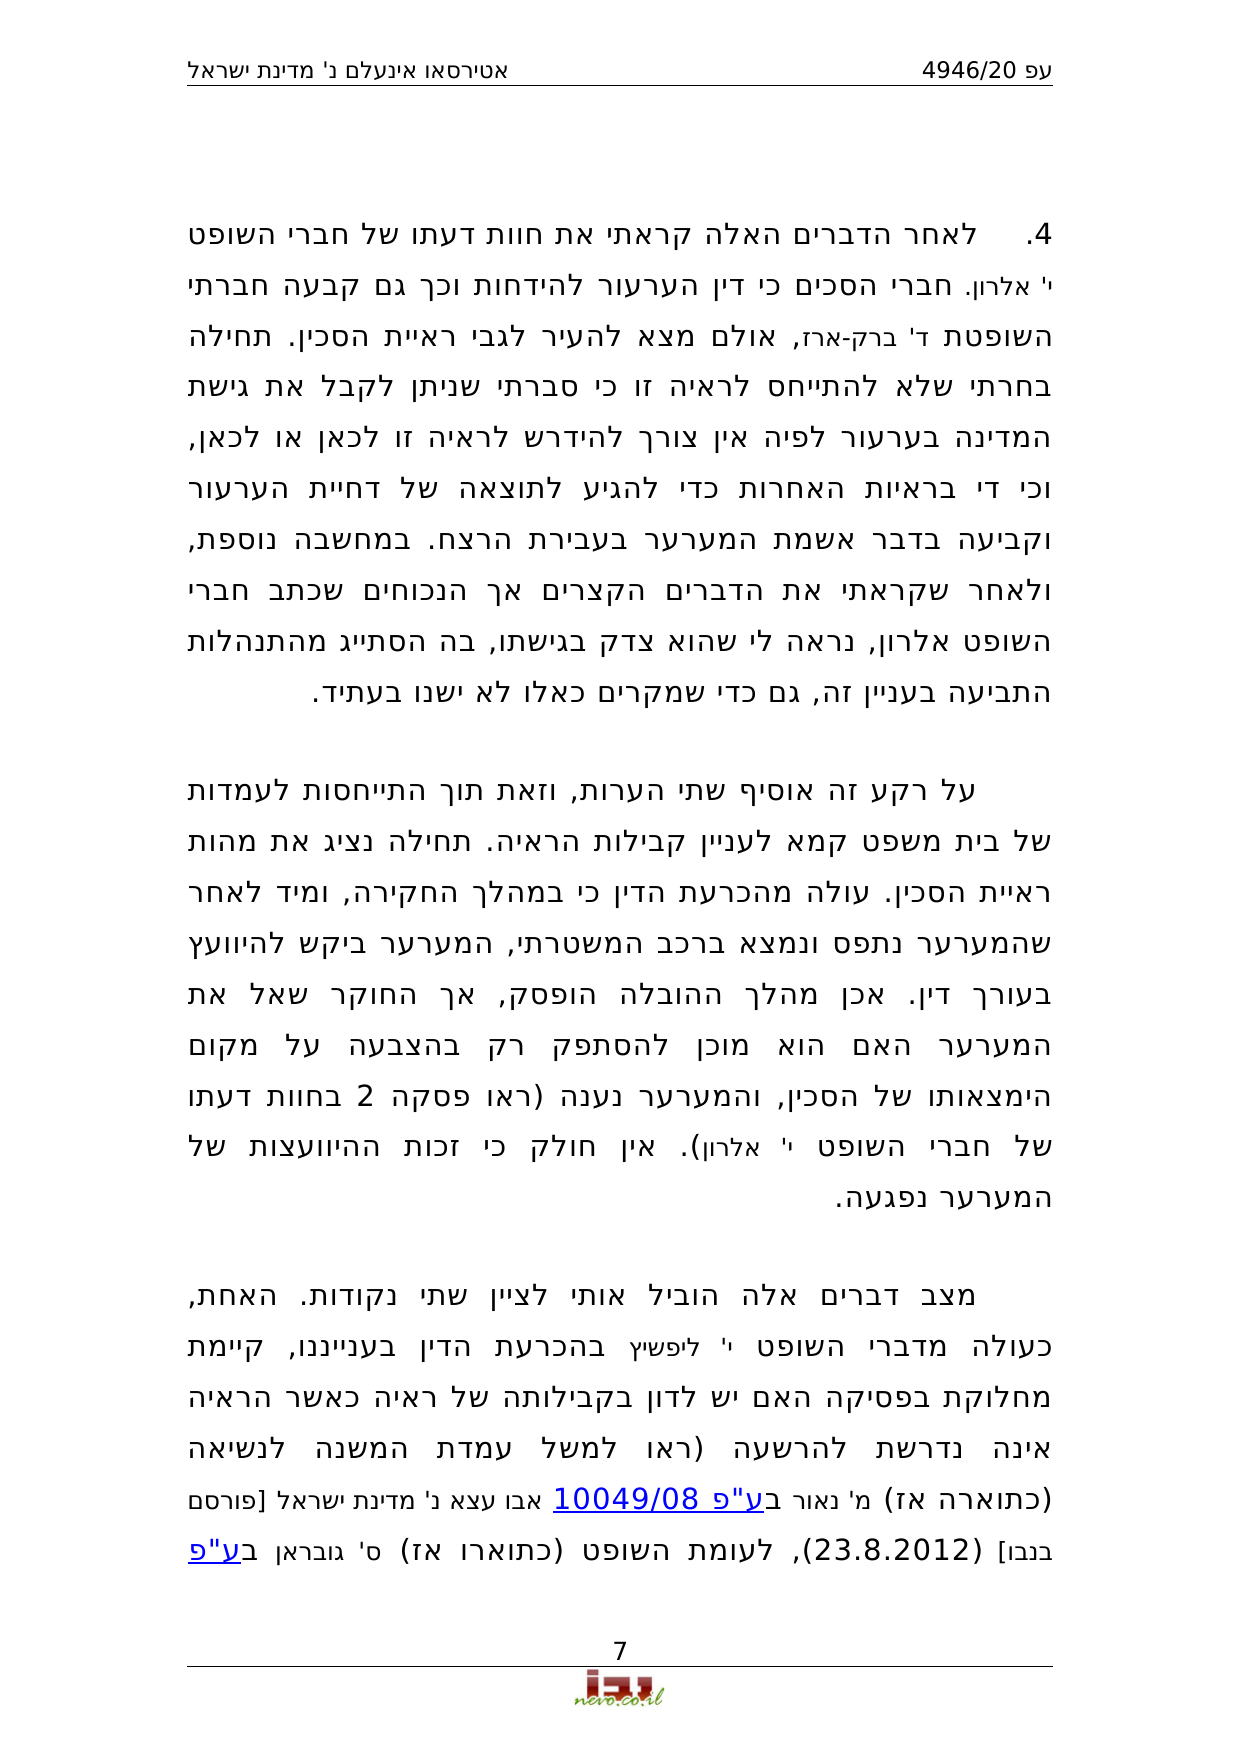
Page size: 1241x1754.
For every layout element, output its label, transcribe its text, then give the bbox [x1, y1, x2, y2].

picture [574, 1669, 666, 1707]
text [187, 1278, 1053, 1567]
text 4. לאחר הדברים האלה קראתי את חוות דעתו של חברי השופט י' אלרון. חברי הסכים כי דין הערעור להידחות וכך גם קבעה חברתי השופטת ד' ברק-ארז, אולם מצא להעיר לגבי ראיית הסכין. תחילה בחרתי שלא להתייחס לראיה זו כי סברתי שניתן לקבל את גישת המדינה בערעור לפיה אין צורך להידרש לראיה זו לכאן או לכאן, וכי די בראיות האחרות כדי להגיע לתוצאה של דחיית הערעור וקביעה בדבר אשמת המערער בעבירת הרצח. במחשבה נוספת, ולאחר שקראתי את הדברים הקצרים אך הנכוחים שכתב חברי השופט אלרון, נראה לי שהוא צדק בגישתו, בה הסתייג מהתנהלות התביעה בעניין זה, גם כדי שמקרים כאלו לא ישנו בעתיד. [187, 217, 1053, 709]
text על רקע זה אוסיף שתי הערות, וזאת תוך התייחסות לעמדות של בית משפט קמא לעניין קבילות הראיה. תחילה נציג את מהות ראיית הסכין. עולה מהכרעת הדין כי במהלך החקירה, ומיד לאחר שהמערער נתפס ונמצא ברכב המשטרתי, המערער ביקש להיוועץ בעורך דין. אכן מהלך ההובלה הופסק, אך החוקר שאל את המערער האם הוא מוכן להסתפק רק בהצבעה על מקום הימצאותו של הסכין, והמערער נענה (ראו פסקה 2 בחוות דעתו של חברי השופט י' אלרון). אין חולק כי זכות ההיוועצות של המערער נפגעה. [187, 773, 1053, 1215]
